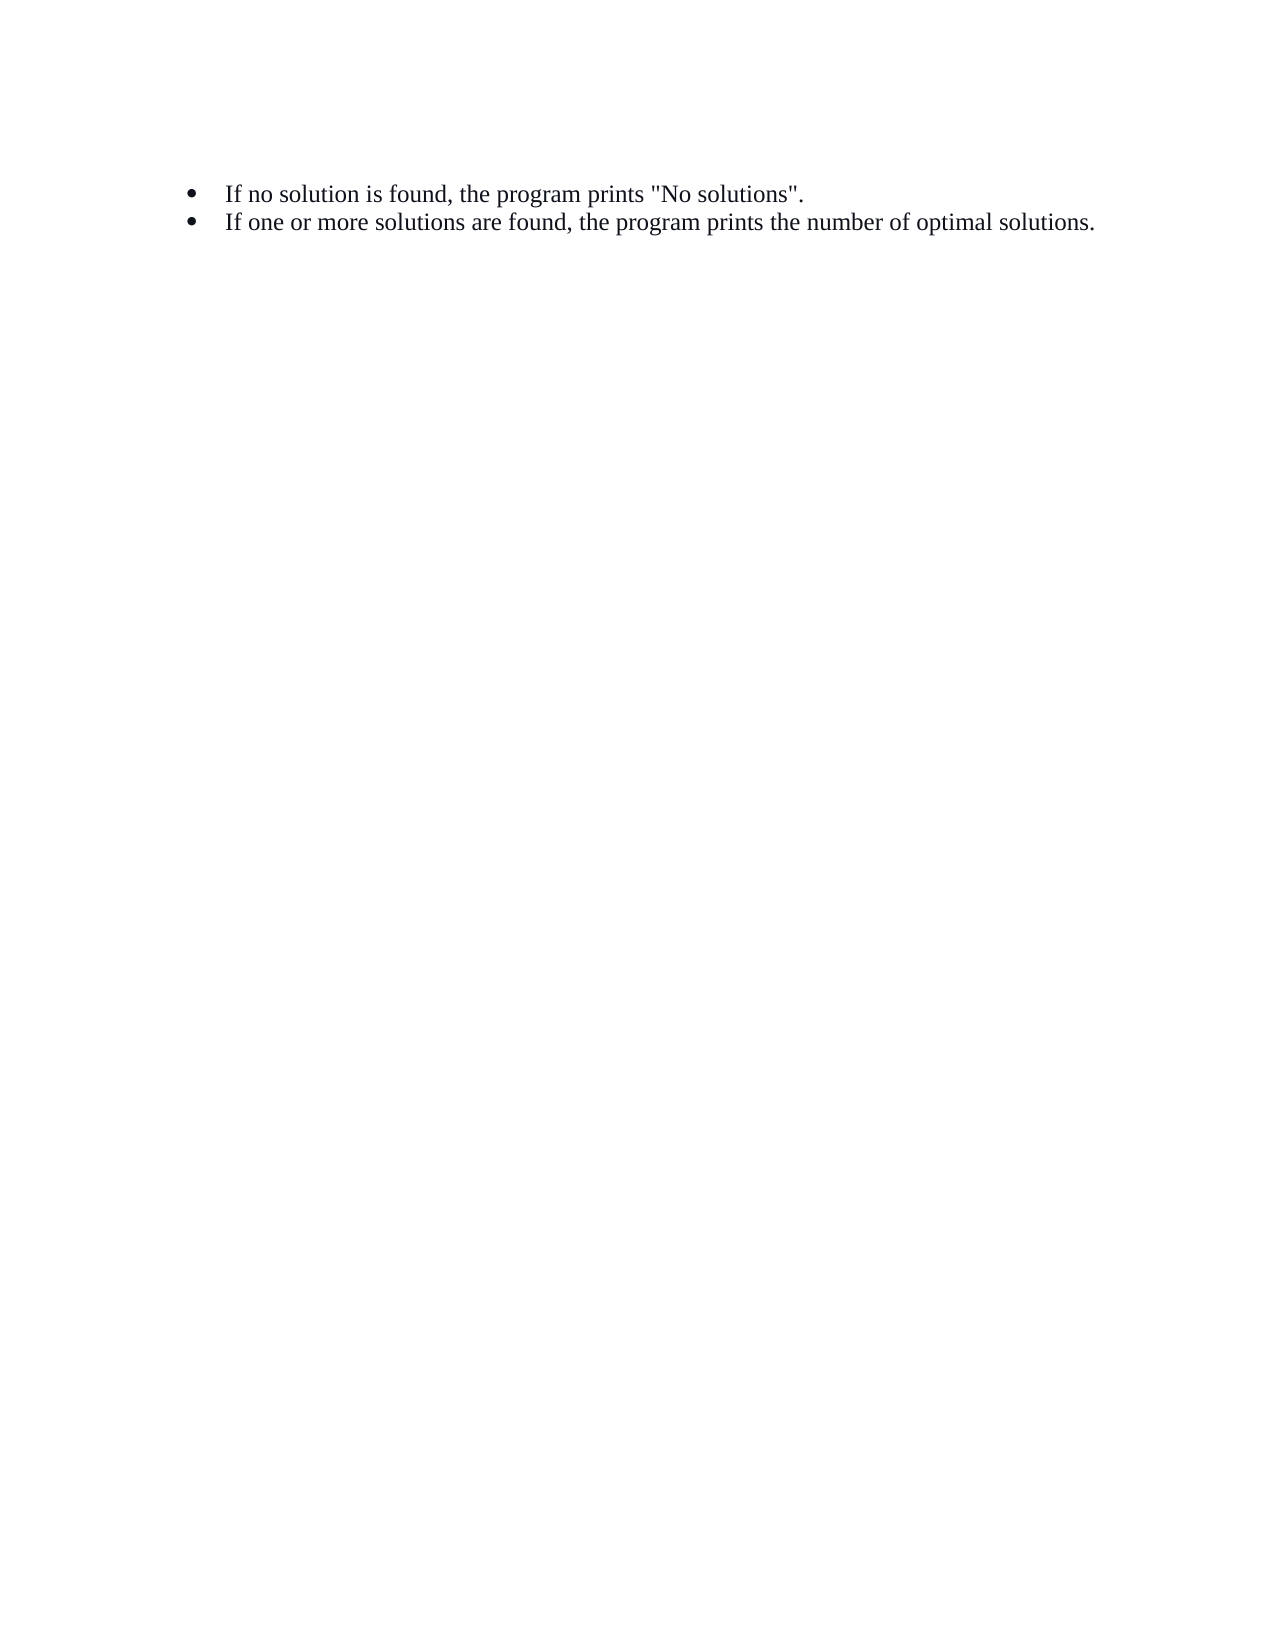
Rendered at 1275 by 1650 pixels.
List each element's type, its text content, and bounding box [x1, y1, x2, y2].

list If no solution is found, the program prints "No solutions". [187, 179, 1125, 207]
list If one or more solutions are found, the program prints the number of optimal solutions. [187, 207, 1125, 236]
